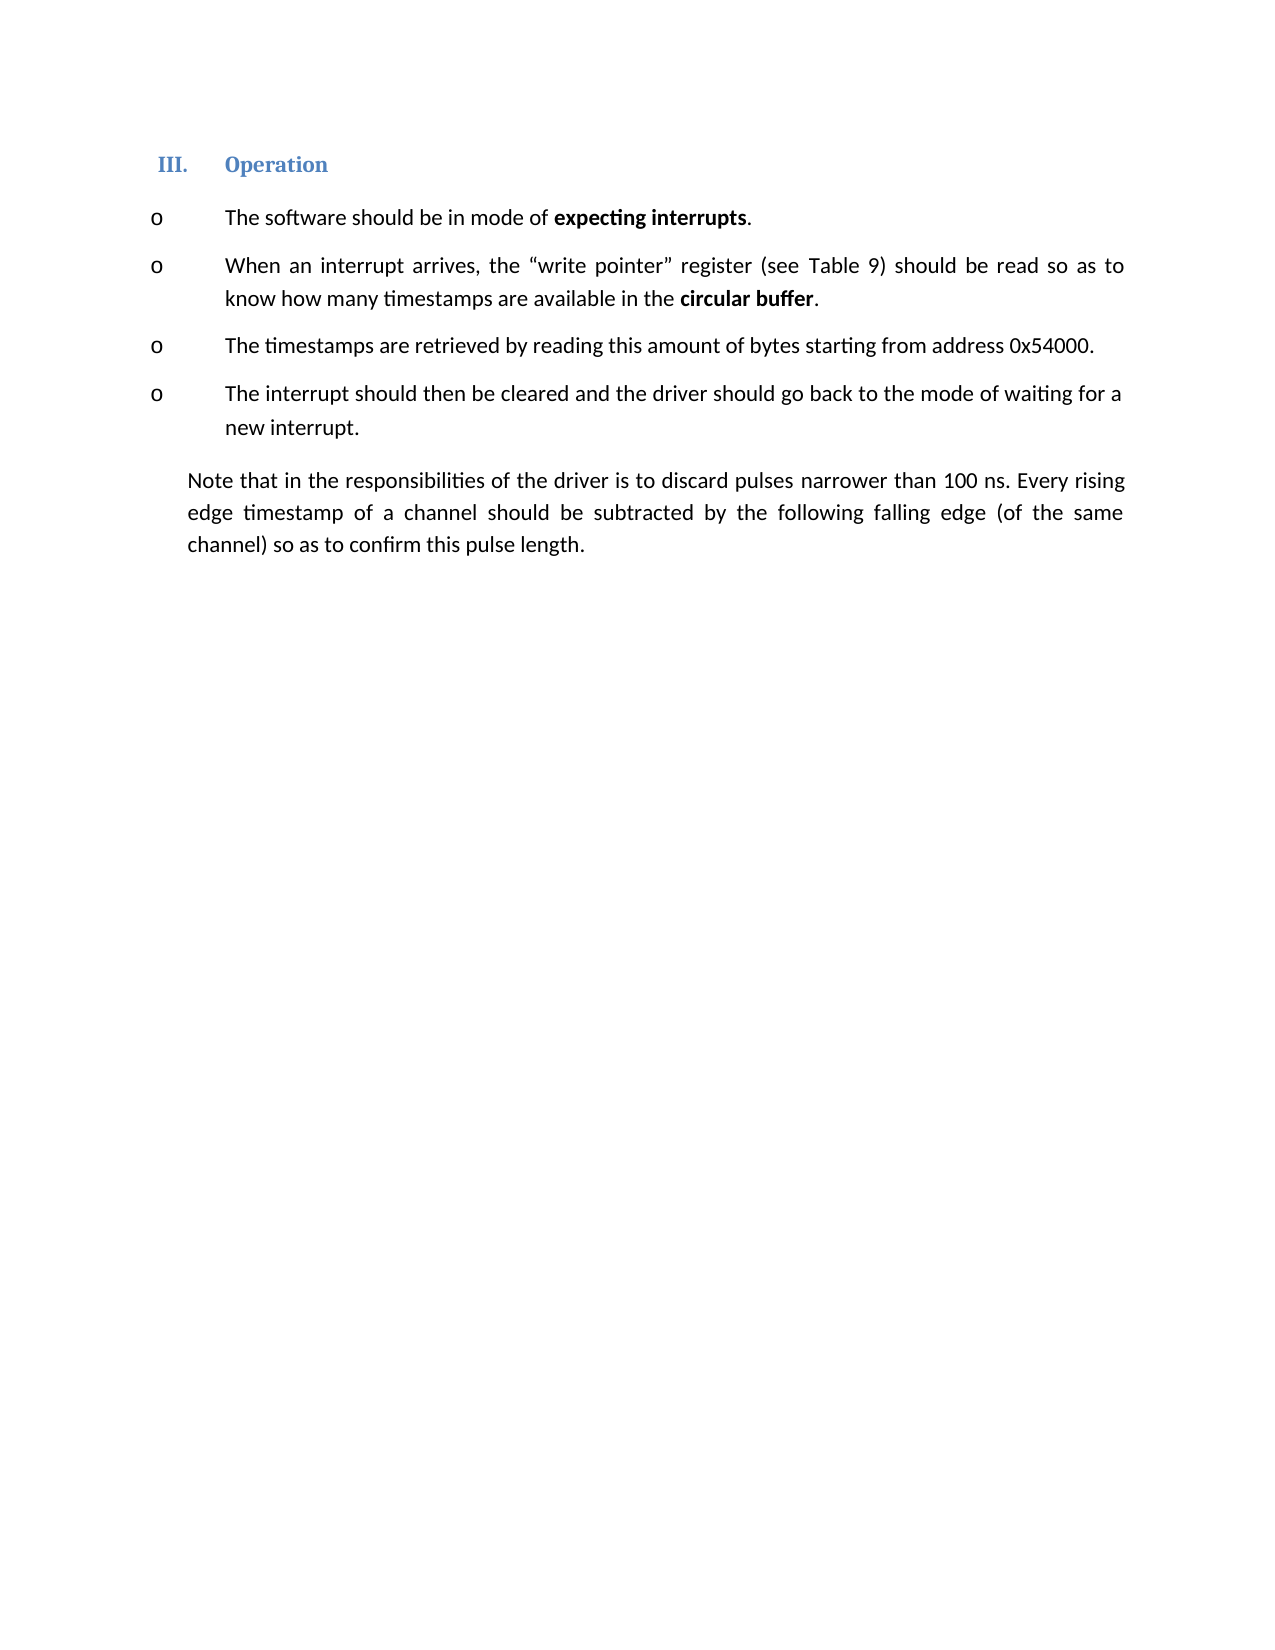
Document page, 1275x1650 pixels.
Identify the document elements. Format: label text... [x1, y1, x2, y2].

subtitle Operation [187, 152, 1125, 178]
list The timestamps are retrieved by reading this amount of bytes starting from address 0x54000. [150, 331, 1125, 361]
list The software should be in mode of expecting interrupts. [150, 203, 1125, 232]
list The interrupt should then be cleared and the driver should go back to the mode of waiting for a new interrupt. [150, 379, 1125, 441]
text Note that in the responsibilities of the driver is to discard pulses narrower than 100 ns. Every rising edge timestamp of a channel should be subtracted by the following falling edge (of the same channel) so as to confirm this pulse length. [187, 466, 1125, 558]
list When an interrupt arrives, the “write pointer” register (see Table 9) should be read so as to know how many timestamps are available in the circular buffer. [150, 251, 1125, 313]
